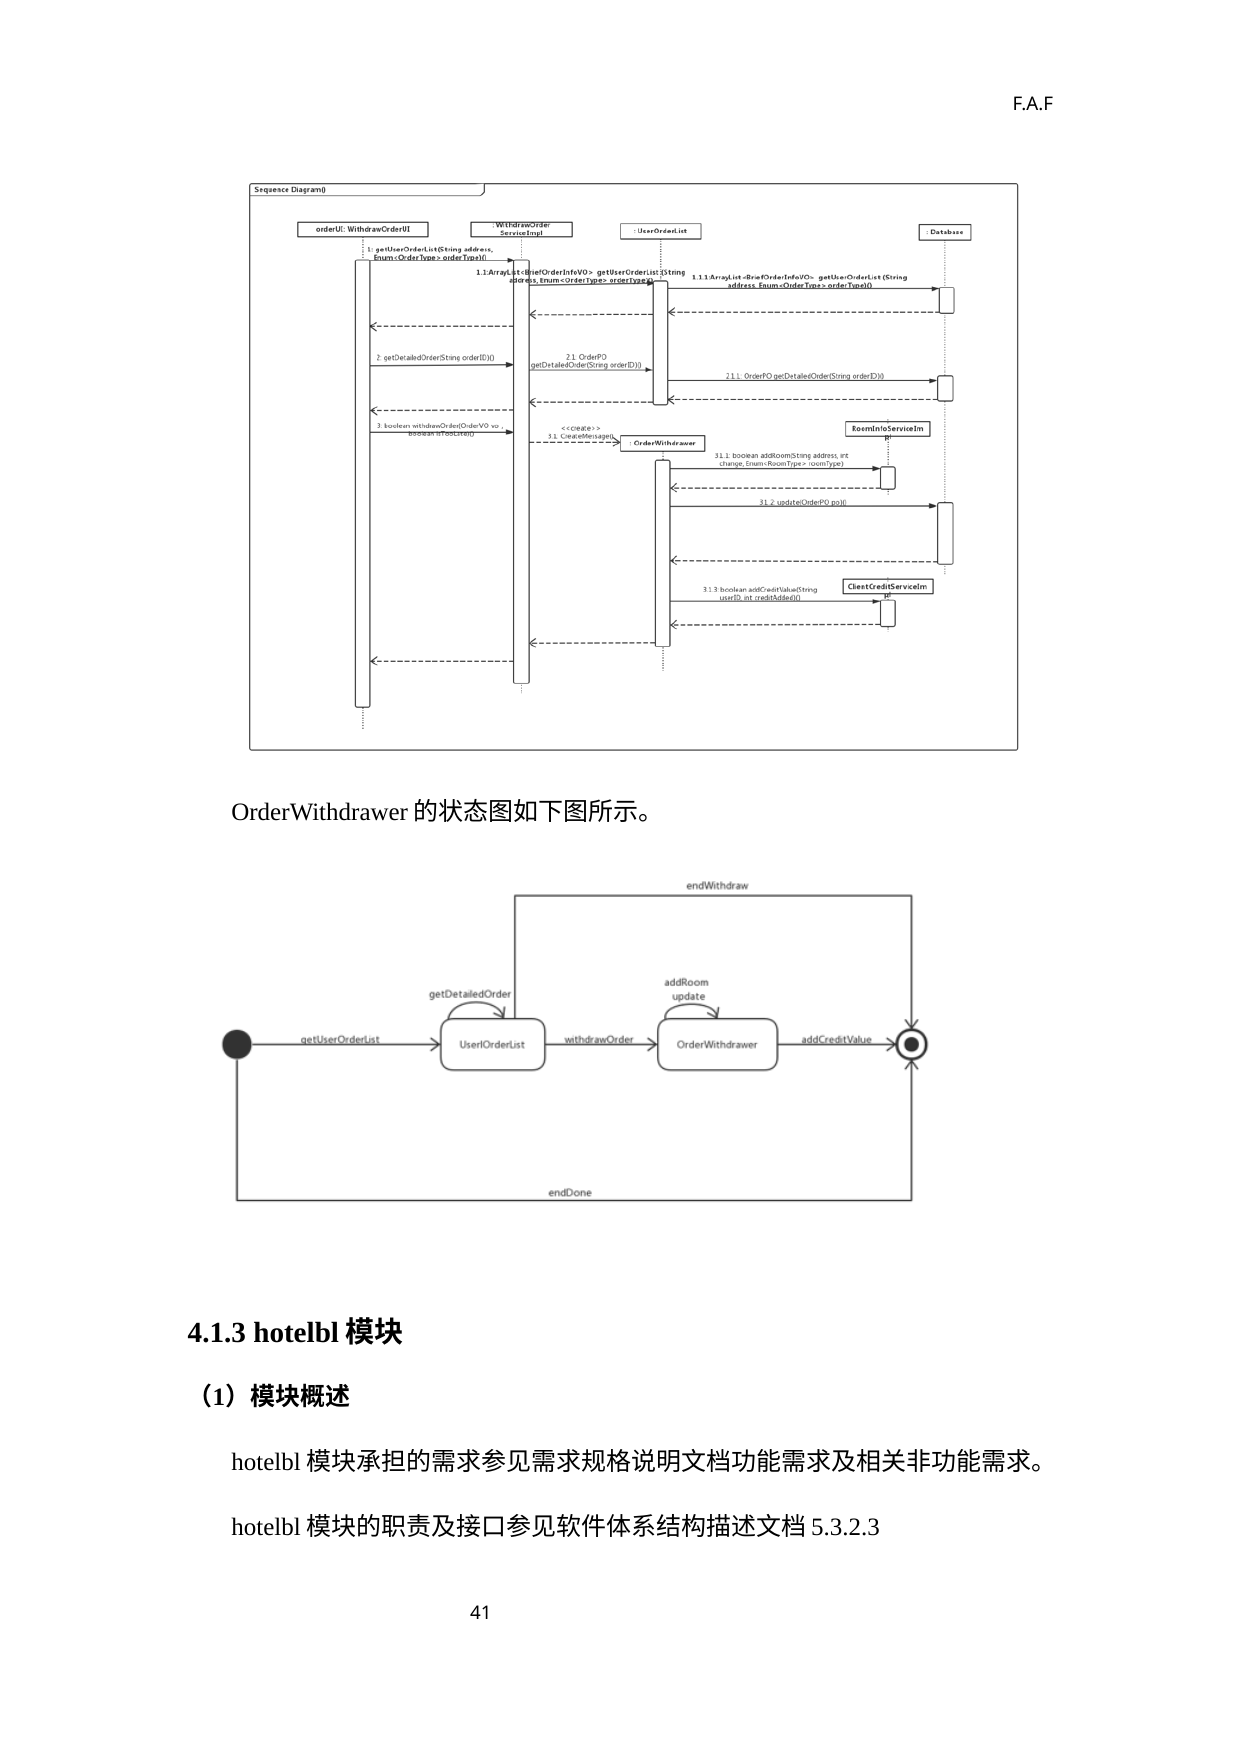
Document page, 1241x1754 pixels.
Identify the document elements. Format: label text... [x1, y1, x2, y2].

picture [187, 842, 950, 1225]
text hotelbl模块的职责及接口参见软件体系结构描述文档5.3.2.3 [187, 1492, 1053, 1557]
text OrderWithdrawer的状态图如下图所示。 [187, 777, 1053, 842]
text 4.1.3 hotelbl模块 [187, 1297, 1053, 1362]
text hotelbl模块承担的需求参见需求规格说明文档功能需求及相关非功能需求。 [187, 1427, 1053, 1492]
text （1）模块概述 [187, 1362, 1053, 1427]
picture [225, 159, 1034, 766]
